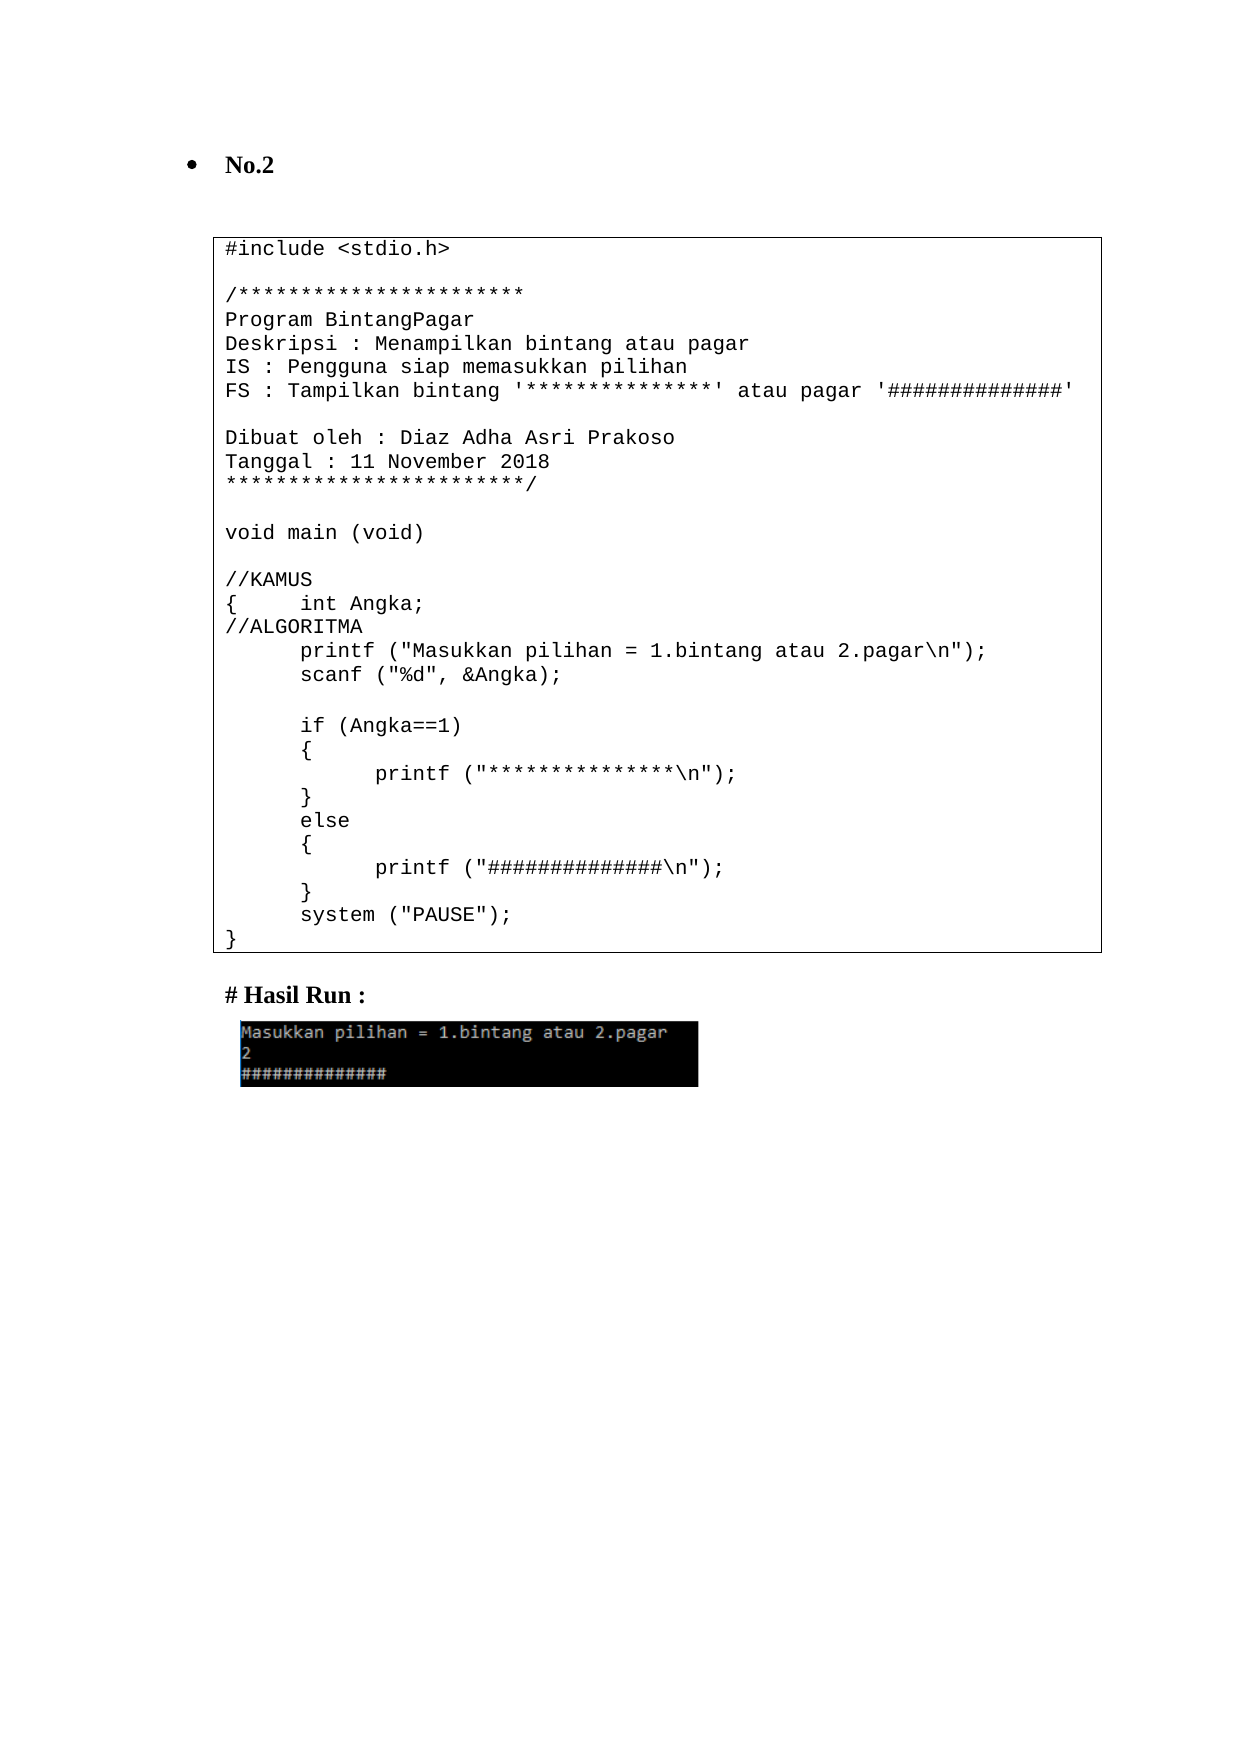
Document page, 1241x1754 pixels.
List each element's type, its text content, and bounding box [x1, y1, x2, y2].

table_header #include <stdio.h> /*********************** Program BintangPagar Deskripsi : Menampilkan bintang atau pagar IS : Pengguna siap memasukkan pilihan FS : Tampilkan bintang '***************' atau pagar '##############' Dibuat oleh : Diaz Adha Asri Prakoso Tanggal : 11 November 2018 ************************/ void main (void) //KAMUS { int Angka; //ALGORITMA printf ("Masukkan pilihan = 1.bintang atau 2.pagar\n"); scanf ("%d", &Angka); if (Angka==1) { printf ("***************\n"); } else { printf ("##############\n"); } system ("PAUSE"); } [214, 238, 1101, 952]
picture [240, 1020, 699, 1087]
list No.2 [187, 150, 1090, 179]
list # Hasil Run : [225, 980, 1090, 1009]
